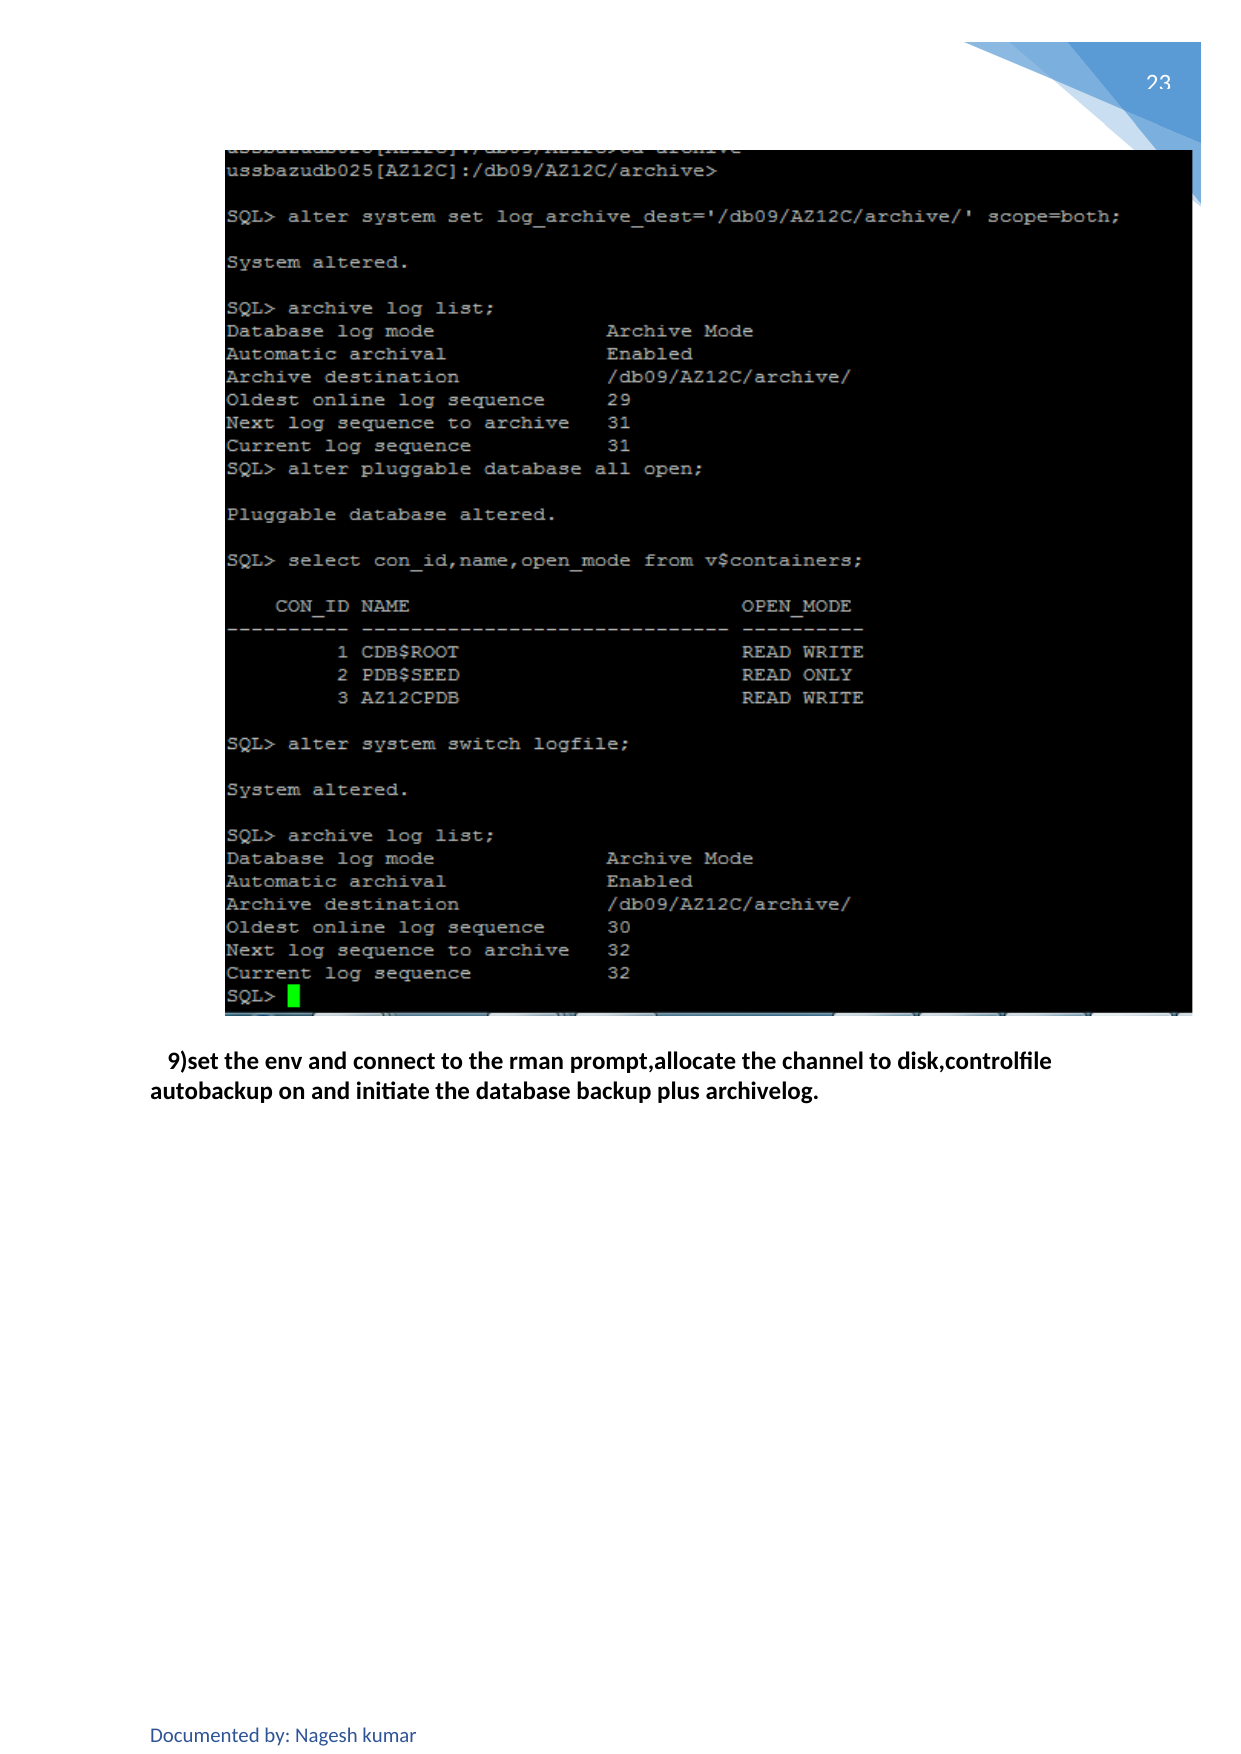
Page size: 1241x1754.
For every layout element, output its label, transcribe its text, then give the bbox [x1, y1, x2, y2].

text 9)set the env and connect to the rman prompt,allocate the channel to disk,controlfile autobackup on and initiate the database backup plus archivelog. [150, 1045, 1090, 1106]
picture [225, 42, 1201, 1016]
